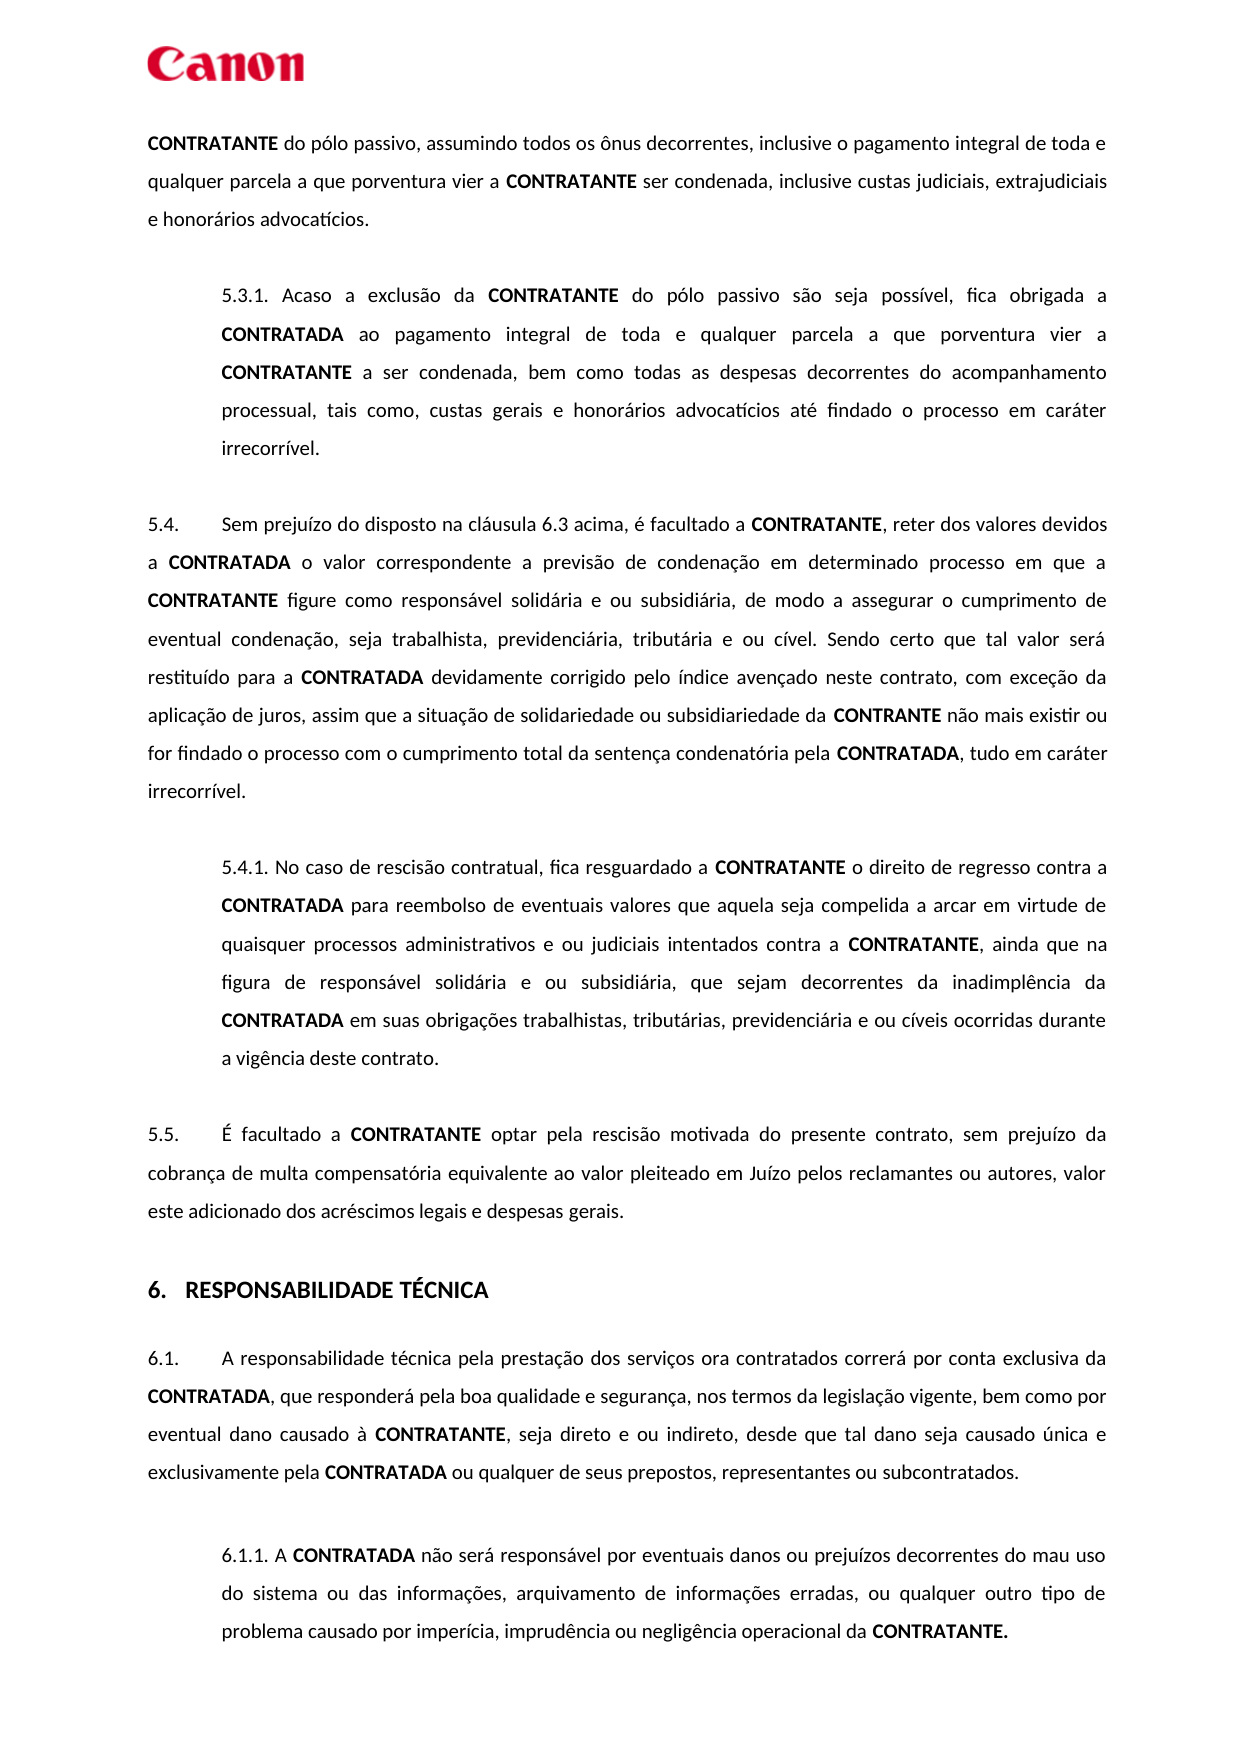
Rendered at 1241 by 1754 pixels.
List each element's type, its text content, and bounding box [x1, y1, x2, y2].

text CONTRATANTE do pólo passivo, assumindo todos os ônus decorrentes, inclusive o pagamento integral de toda e qualquer parcela a que porventura vier a CONTRATANTE ser condenada, inclusive custas judiciais, extrajudiciais e honorários advocatícios. [148, 130, 1108, 232]
text 6.1.1. A CONTRATADA não será responsável por eventuais danos ou prejuízos decorrentes do mau uso do sistema ou das informações, arquivamento de informações erradas, ou qualquer outro tipo de problema causado por imperícia, imprudência ou negligência operacional da CONTRATANTE. [221, 1542, 1108, 1643]
picture [147, 46, 304, 81]
text 5.4.1. No caso de rescisão contratual, fica resguardado a CONTRATANTE o direito de regresso contra a CONTRATADA para reembolso de eventuais valores que aquela seja compelida a arcar em virtude de quaisquer processos administrativos e ou judiciais intentados contra a CONTRATANTE, ainda que na figura de responsável solidária e ou subsidiária, que sejam decorrentes da inadimplência da CONTRATADA em suas obrigações trabalhistas, tributárias, previdenciária e ou cíveis ocorridas durante a vigência deste contrato. [221, 854, 1108, 1071]
subtitle RESPONSABILIDADE TÉCNICA [148, 1274, 1121, 1304]
text 5.3.1. Acaso a exclusão da CONTRATANTE do pólo passivo são seja possível, fica obrigada a CONTRATADA ao pagamento integral de toda e qualquer parcela a que porventura vier a CONTRATANTE a ser condenada, bem como todas as despesas decorrentes do acompanhamento processual, tais como, custas gerais e honorários advocatícios até findado o processo em caráter irrecorrível. [221, 283, 1108, 461]
list É facultado a CONTRATANTE optar pela rescisão motivada do presente contrato, sem prejuízo da cobrança de multa compensatória equivalente ao valor pleiteado em Juízo pelos reclamantes ou autores, valor este adicionado dos acréscimos legais e despesas gerais. [148, 1122, 1108, 1223]
list A responsabilidade técnica pela prestação dos serviços ora contratados correrá por conta exclusiva da CONTRATADA, que responderá pela boa qualidade e segurança, nos termos da legislação vigente, bem como por eventual dano causado à CONTRATANTE, seja direto e ou indireto, desde que tal dano seja causado única e exclusivamente pela CONTRATADA ou qualquer de seus prepostos, representantes ou subcontratados. [148, 1345, 1108, 1484]
list Sem prejuízo do disposto na cláusula 6.3 acima, é facultado a CONTRATANTE, reter dos valores devidos a CONTRATADA o valor correspondente a previsão de condenação em determinado processo em que a CONTRATANTE figure como responsável solidária e ou subsidiária, de modo a assegurar o cumprimento de eventual condenação, seja trabalhista, previdenciária, tributária e ou cível. Sendo certo que tal valor será restituído para a CONTRATADA devidamente corrigido pelo índice avençado neste contrato, com exceção da aplicação de juros, assim que a situação de solidariedade ou subsidiariedade da CONTRANTE não mais existir ou for findado o processo com o cumprimento total da sentença condenatória pela CONTRATADA, tudo em caráter irrecorrível. [148, 511, 1108, 804]
